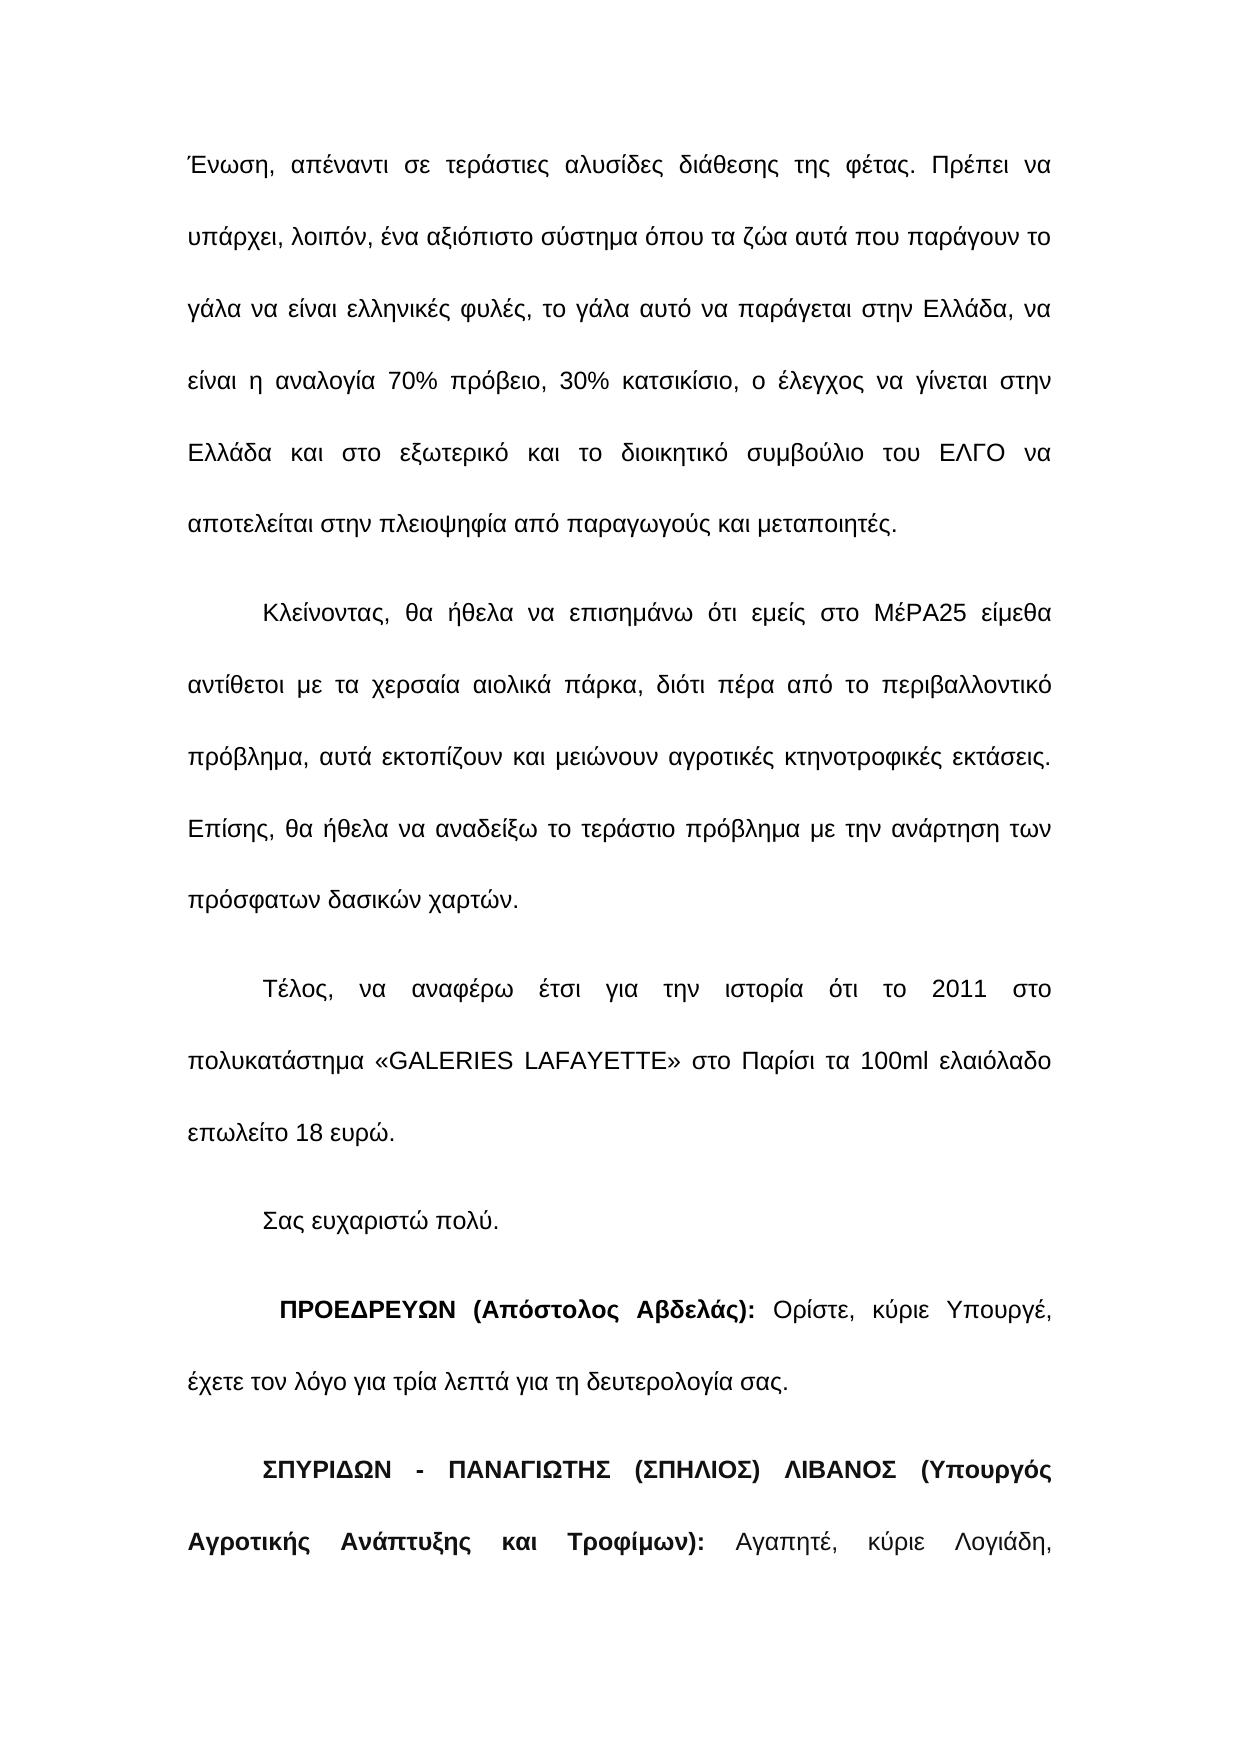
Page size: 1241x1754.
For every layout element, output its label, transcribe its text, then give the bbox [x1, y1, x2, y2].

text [187, 1455, 1053, 1556]
text Σας ευχαριστώ πολύ. [187, 1206, 1053, 1235]
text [187, 150, 1053, 538]
text ΠΡΟΕΔΡΕΥΩΝ (Απόστολος Αβδελάς): Ορίστε, κύριε Υπουργέ, έχετε τον λόγο για τρία λεπτά για τη δευτερολογία σας. [187, 1295, 1053, 1395]
text Τέλος, να αναφέρω έτσι για την ιστορία ότι το 2011 στο πολυκατάστημα «GALERIES LAFAYETTE» στο Παρίσι τα 100ml ελαιόλαδο επωλείτο 18 ευρώ. [187, 974, 1053, 1146]
text Κλείνοντας, θα ήθελα να επισημάνω ότι εμείς στο ΜέΡΑ25 είμεθα αντίθετοι με τα χερσαία αιολικά πάρκα, διότι πέρα από το περιβαλλοντικό πρόβλημα, αυτά εκτοπίζουν και μειώνουν αγροτικές κτηνοτροφικές εκτάσεις. Επίσης, θα ήθελα να αναδείξω το τεράστιο πρόβλημα με την ανάρτηση των πρόσφατων δασικών χαρτών. [187, 598, 1053, 914]
